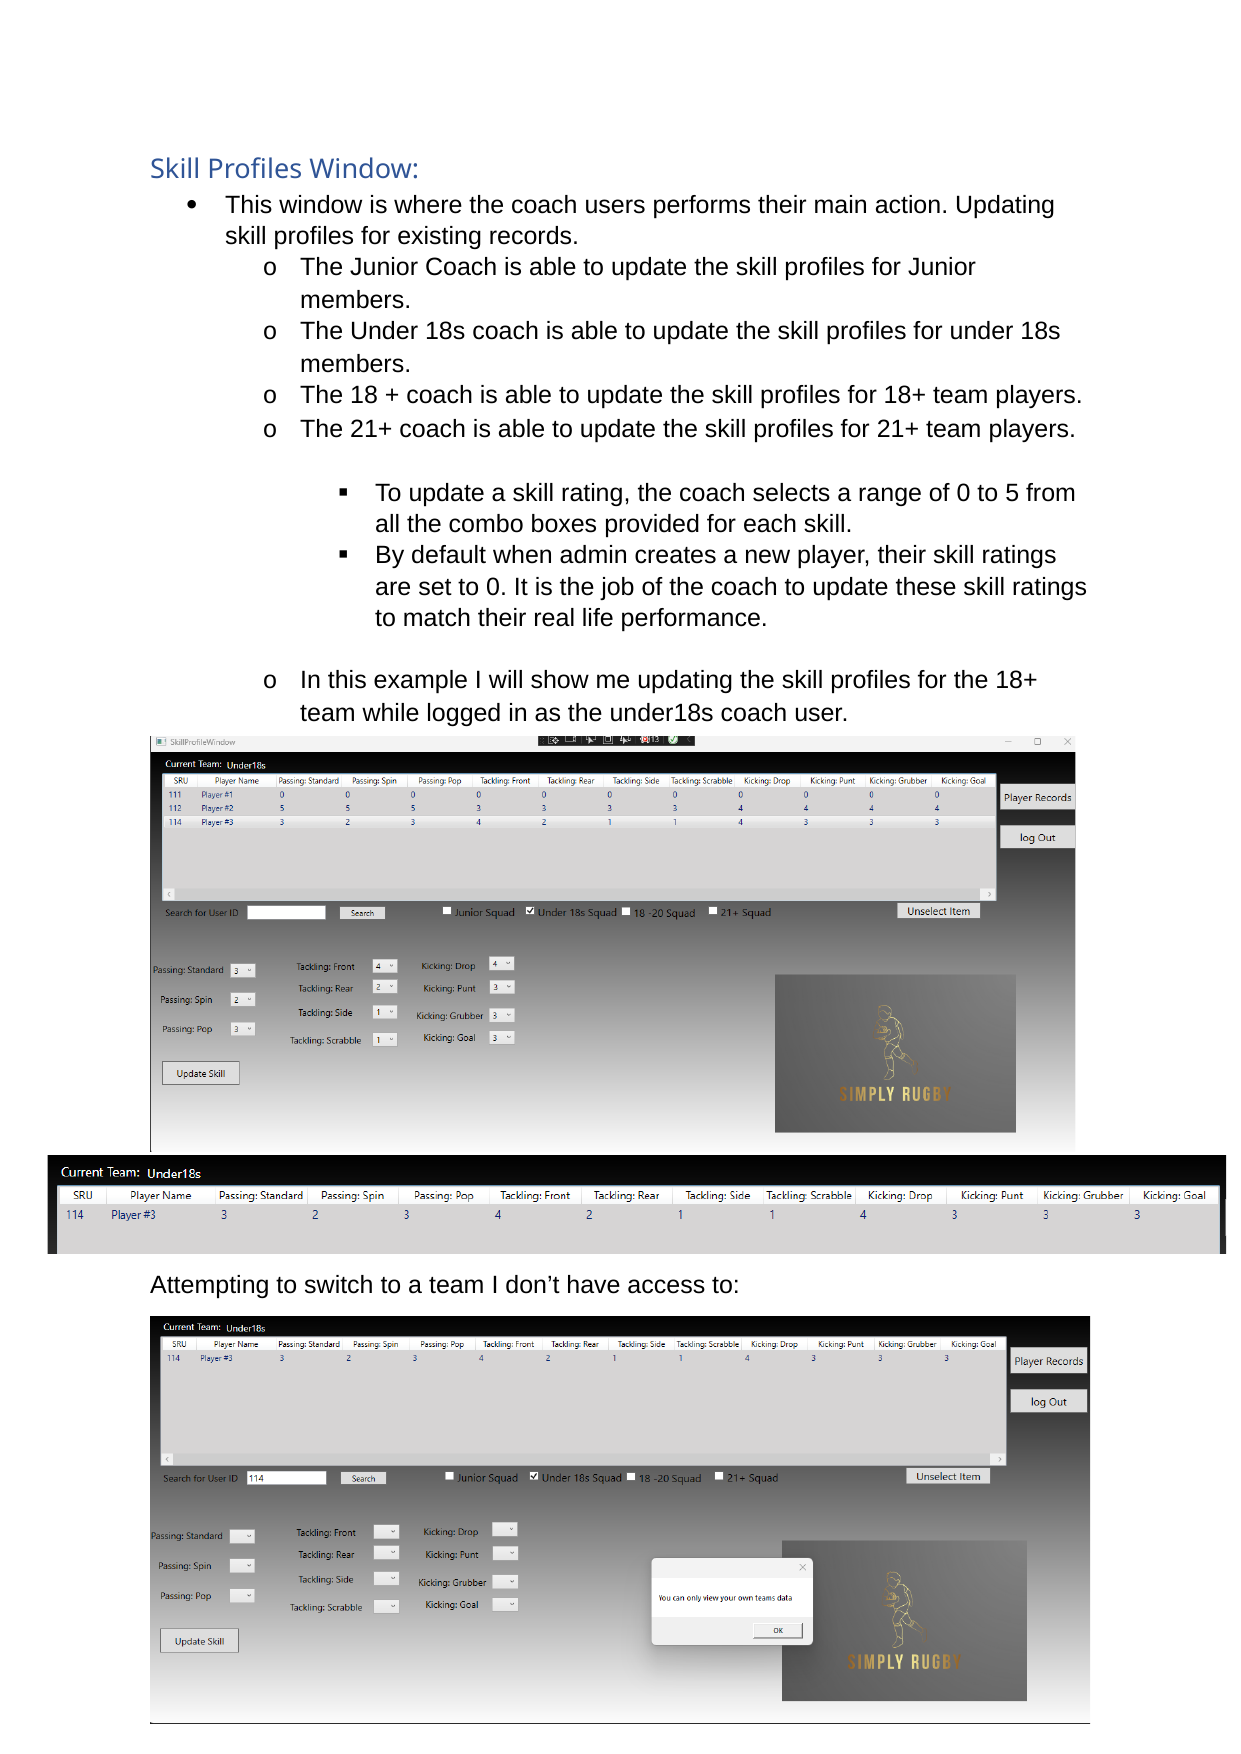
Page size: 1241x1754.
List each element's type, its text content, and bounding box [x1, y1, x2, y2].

text Attempting to switch to a team I don’t have access to: [150, 1270, 1090, 1299]
list The Junior Coach is able to update the skill profiles for Junior members. [262, 252, 1090, 314]
picture [47, 1155, 1227, 1254]
list The Under 18s coach is able to update the skill profiles for under 18s members. [262, 316, 1090, 378]
subtitle Skill Profiles Window: [150, 150, 1090, 187]
list This window is where the coach users performs their main action. Updating skill profiles for existing records. [187, 190, 1090, 250]
list The 18 + coach is able to update the skill profiles for 18+ team players. [262, 381, 1090, 411]
list To update a skill rating, the coach selects a range of 0 to 5 from all the combo boxes provided for each skill. [337, 478, 1090, 538]
picture [150, 736, 1076, 1152]
list By default when admin creates a new player, their skill ratings are set to 0. It is the job of the coach to update these skill ratings to match their real life performance. [337, 540, 1090, 662]
list In this example I will show me updating the skill profiles for the 18+ team while logged in as the under18s coach user. [262, 664, 1090, 727]
list The 21+ coach is able to update the skill profiles for 21+ team players. [262, 414, 1090, 476]
picture [150, 1316, 1091, 1724]
